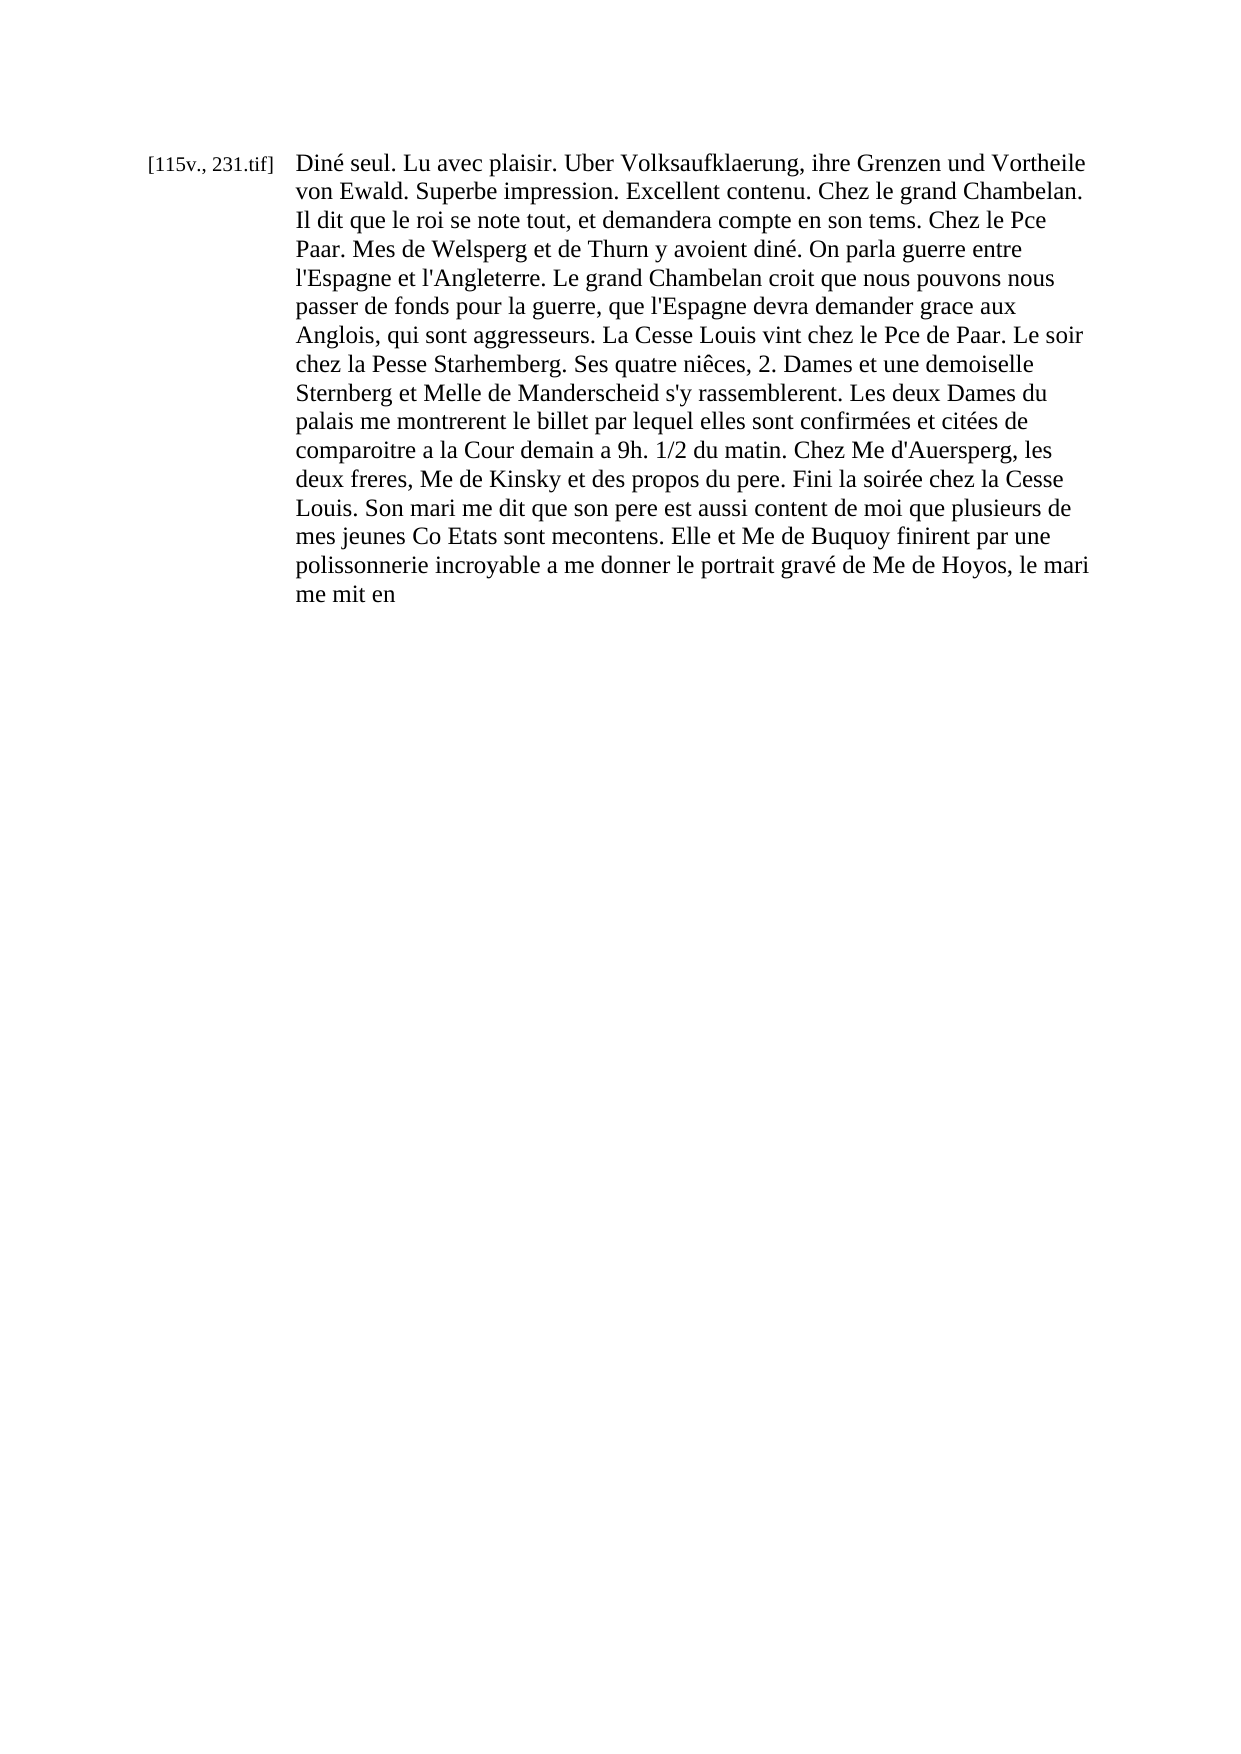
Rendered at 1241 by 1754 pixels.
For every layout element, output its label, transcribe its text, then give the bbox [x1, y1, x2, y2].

text [115v., 231.tif] Diné seul. Lu avec plaisir. Uber Volksaufklaerung, ihre Grenzen und Vortheile von Ewald. Superbe impression. Excellent contenu. Chez le grand Chambelan. Il dit que le roi se note tout, et demandera compte en son tems. Chez le Pce Paar. Mes de Welsperg et de Thurn y avoient diné. On parla guerre entre l'Espagne et l'Angleterre. Le grand Chambelan croit que nous pouvons nous passer de fonds pour la guerre, que l'Espagne devra demander grace aux Anglois, qui sont aggresseurs. La Cesse Louis vint chez le Pce de Paar. Le soir chez la Pesse Starhemberg. Ses quatre niêces, 2. Dames et une demoiselle Sternberg et Melle de Manderscheid s'y rassemblerent. Les deux Dames du palais me montrerent le billet par lequel elles sont confirmées et citées de comparoitre a la Cour demain a 9h. 1/2 du matin. Chez Me d'Auersperg, les deux freres, Me de Kinsky et des propos du pere. Fini la soirée chez la Cesse Louis. Son mari me dit que son pere est aussi content de moi que plusieurs de mes jeunes Co Etats sont mecontens. Elle et Me de Buquoy finirent par une polissonnerie incroyable a me donner le portrait gravé de Me de Hoyos, le mari me mit en [148, 148, 1093, 608]
